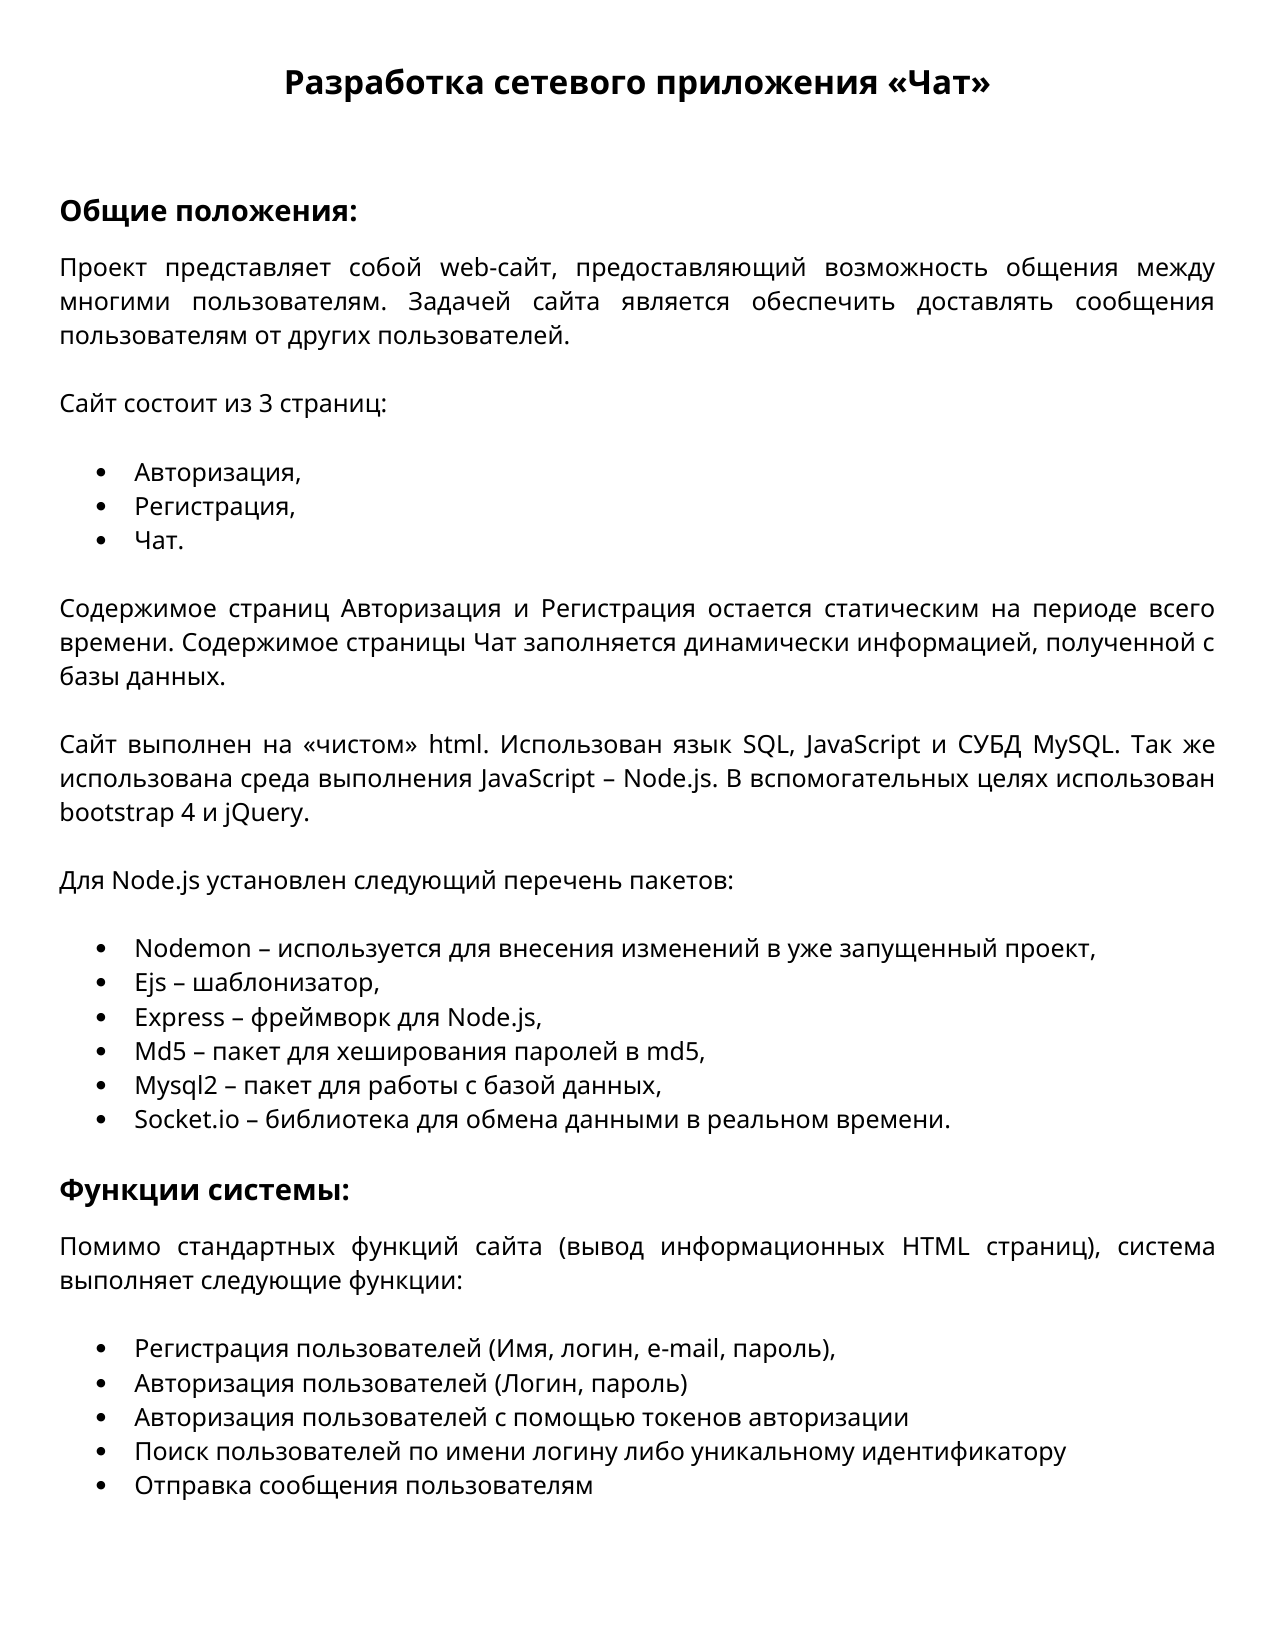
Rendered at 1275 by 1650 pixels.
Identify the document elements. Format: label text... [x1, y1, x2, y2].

text Разработка сетевого приложения «Чат» [59, 59, 1216, 104]
text Для Node.js установлен следующий перечень пакетов: [59, 863, 1216, 897]
list Socket.io – библиотека для обмена данными в реальном времени. [97, 1101, 1216, 1135]
text Сайт выполнен на «чистом» html. Использован язык SQL, JavaScript и СУБД MySQL. Так же использована среда выполнения JavaScript – Node.js. В вспомогательных целях использован bootstrap 4 и jQuery. [59, 727, 1216, 829]
list Mysql2 – пакет для работы с базой данных, [97, 1067, 1216, 1101]
list Express – фреймворк для Node.js, [97, 999, 1216, 1033]
list Регистрация, [97, 488, 1216, 522]
list Nodemon – используется для внесения изменений в уже запущенный проект, [97, 931, 1216, 965]
text Помимо стандартных функций сайта (вывод информационных HTML страниц), система выполняет следующие функции: [59, 1229, 1216, 1297]
list Авторизация, [97, 454, 1216, 488]
list Ejs – шаблонизатор, [97, 965, 1216, 999]
list Чат. [97, 522, 1216, 556]
text Сайт состоит из 3 страниц: [59, 386, 1216, 420]
list Md5 – пакет для хеширования паролей в md5, [97, 1033, 1216, 1067]
text Общие положения: [59, 190, 1216, 230]
list Регистрация пользователей (Имя, логин, e-mail, пароль), [97, 1331, 1216, 1365]
text Содержимое страниц Авторизация и Регистрация остается статическим на периоде всего времени. Содержимое страницы Чат заполняется динамически информацией, полученной с базы данных. [59, 590, 1216, 693]
list Отправка сообщения пользователям [97, 1467, 1216, 1501]
text Функции системы: [59, 1169, 1216, 1209]
text Проект представляет собой web-сайт, предоставляющий возможность общения между многими пользователям. Задачей сайта является обеспечить доставлять сообщения пользователям от других пользователей. [59, 250, 1216, 352]
list Авторизация пользователей (Логин, пароль) [97, 1365, 1216, 1399]
list Авторизация пользователей с помощью токенов авторизации [97, 1399, 1216, 1433]
list Поиск пользователей по имени логину либо уникальному идентификатору [97, 1433, 1216, 1467]
